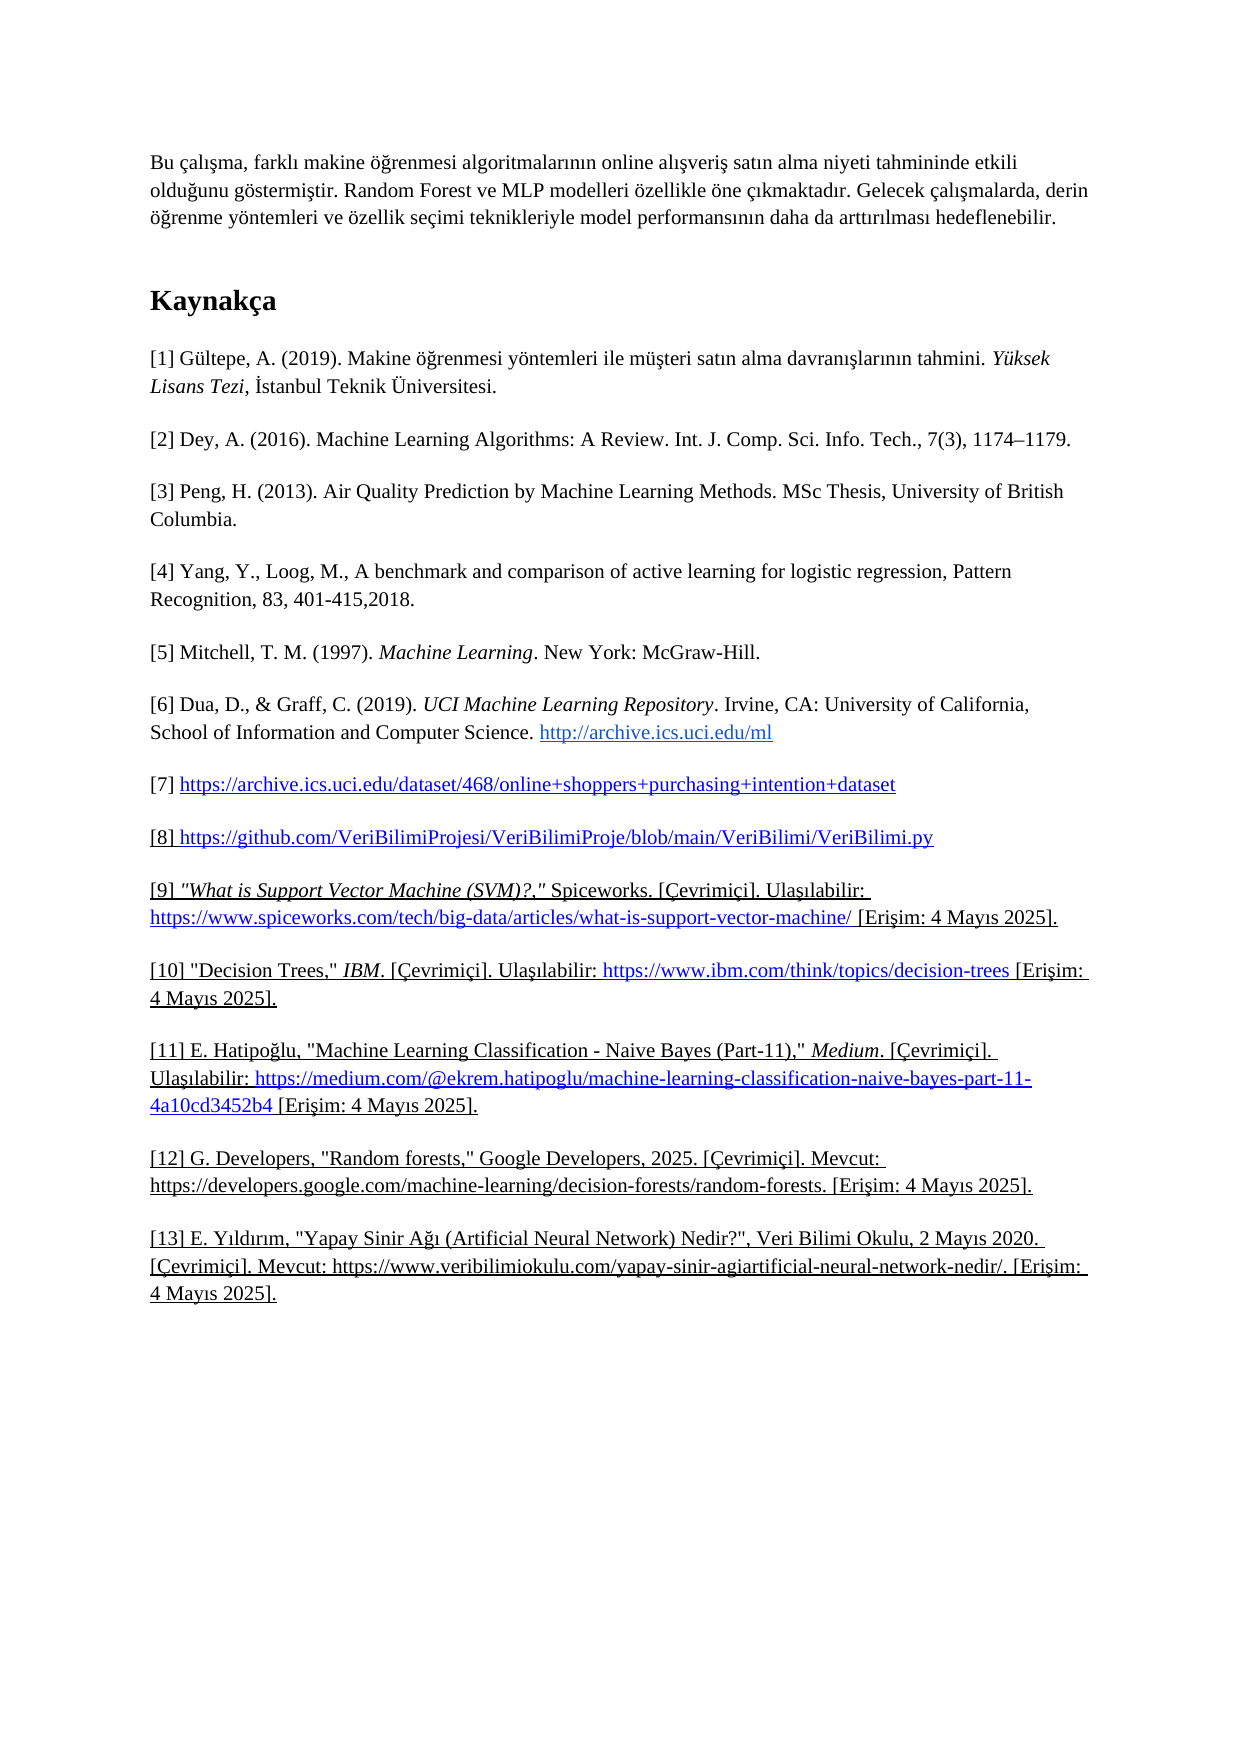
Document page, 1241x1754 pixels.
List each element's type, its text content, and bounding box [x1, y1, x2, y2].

text [11] E. Hatipoğlu, "Machine Learning Classification - Naive Bayes (Part-11)," Medium. [Çevrimiçi]. Ulaşılabilir: https://medium.com/@ekrem.hatipoglu/machine-learning-classification-naive-bayes-part-11-4a10cd3452b4 [Erişim: 4 Mayıs 2025]. [150, 1038, 1090, 1117]
text [3] Peng, H. (2013). Air Quality Prediction by Machine Learning Methods. MSc Thesis, University of British Columbia. [150, 479, 1090, 531]
text [5] Mitchell, T. M. (1997). Machine Learning. New York: McGraw-Hill. [150, 639, 1090, 664]
text [6] Dua, D., & Graff, C. (2019). UCI Machine Learning Repository. Irvine, CA: University of California, School of Information and Computer Science. http://archive.ics.uci.edu/ml [150, 692, 1090, 744]
text Bu çalışma, farklı makine öğrenmesi algoritmalarının online alışveriş satın alma niyeti tahmininde etkili olduğunu göstermiştir. Random Forest ve MLP modelleri özellikle öne çıkmaktadır. Gelecek çalışmalarda, derin öğrenme yöntemleri ve özellik seçimi teknikleriyle model performansının daha da arttırılması hedeflenebilir. [150, 150, 1090, 229]
text [10] "Decision Trees," IBM. [Çevrimiçi]. Ulaşılabilir: https://www.ibm.com/think/topics/decision-trees [Erişim: 4 Mayıs 2025]. [150, 958, 1090, 1009]
subtitle Kaynakça [150, 283, 1090, 316]
text [1] Gültepe, A. (2019). Makine öğrenmesi yöntemleri ile müşteri satın alma davranışlarının tahmini. Yüksek Lisans Tezi, İstanbul Teknik Üniversitesi. [150, 346, 1090, 398]
text [4] Yang, Y., Loog, M., A benchmark and comparison of active learning for logistic regression, Pattern Recognition, 83, 401-415,2018. [150, 559, 1090, 611]
text [2] Dey, A. (2016). Machine Learning Algorithms: A Review. Int. J. Comp. Sci. Info. Tech., 7(3), 1174–1179. [150, 427, 1090, 451]
text [7] https://archive.ics.uci.edu/dataset/468/online+shoppers+purchasing+intention+dataset [150, 772, 1090, 796]
text [12] G. Developers, "Random forests," Google Developers, 2025. [Çevrimiçi]. Mevcut: https://developers.google.com/machine-learning/decision-forests/random-forests. [Erişim: 4 Mayıs 2025]. [150, 1146, 1090, 1197]
text [9] "What is Support Vector Machine (SVM)?," Spiceworks. [Çevrimiçi]. Ulaşılabilir: https://www.spiceworks.com/tech/big-data/articles/what-is-support-vector-machine/ [Erişim: 4 Mayıs 2025]. [150, 878, 1090, 929]
text [8] https://github.com/VeriBilimiProjesi/VeriBilimiProje/blob/main/VeriBilimi/VeriBilimi.py [150, 825, 1090, 849]
text [13] E. Yıldırım, "Yapay Sinir Ağı (Artificial Neural Network) Nedir?", Veri Bilimi Okulu, 2 Mayıs 2020. [Çevrimiçi]. Mevcut: https://www.veribilimiokulu.com/yapay-sinir-agiartificial-neural-network-nedir/. [Erişim: 4 Mayıs 2025]. [150, 1226, 1090, 1305]
